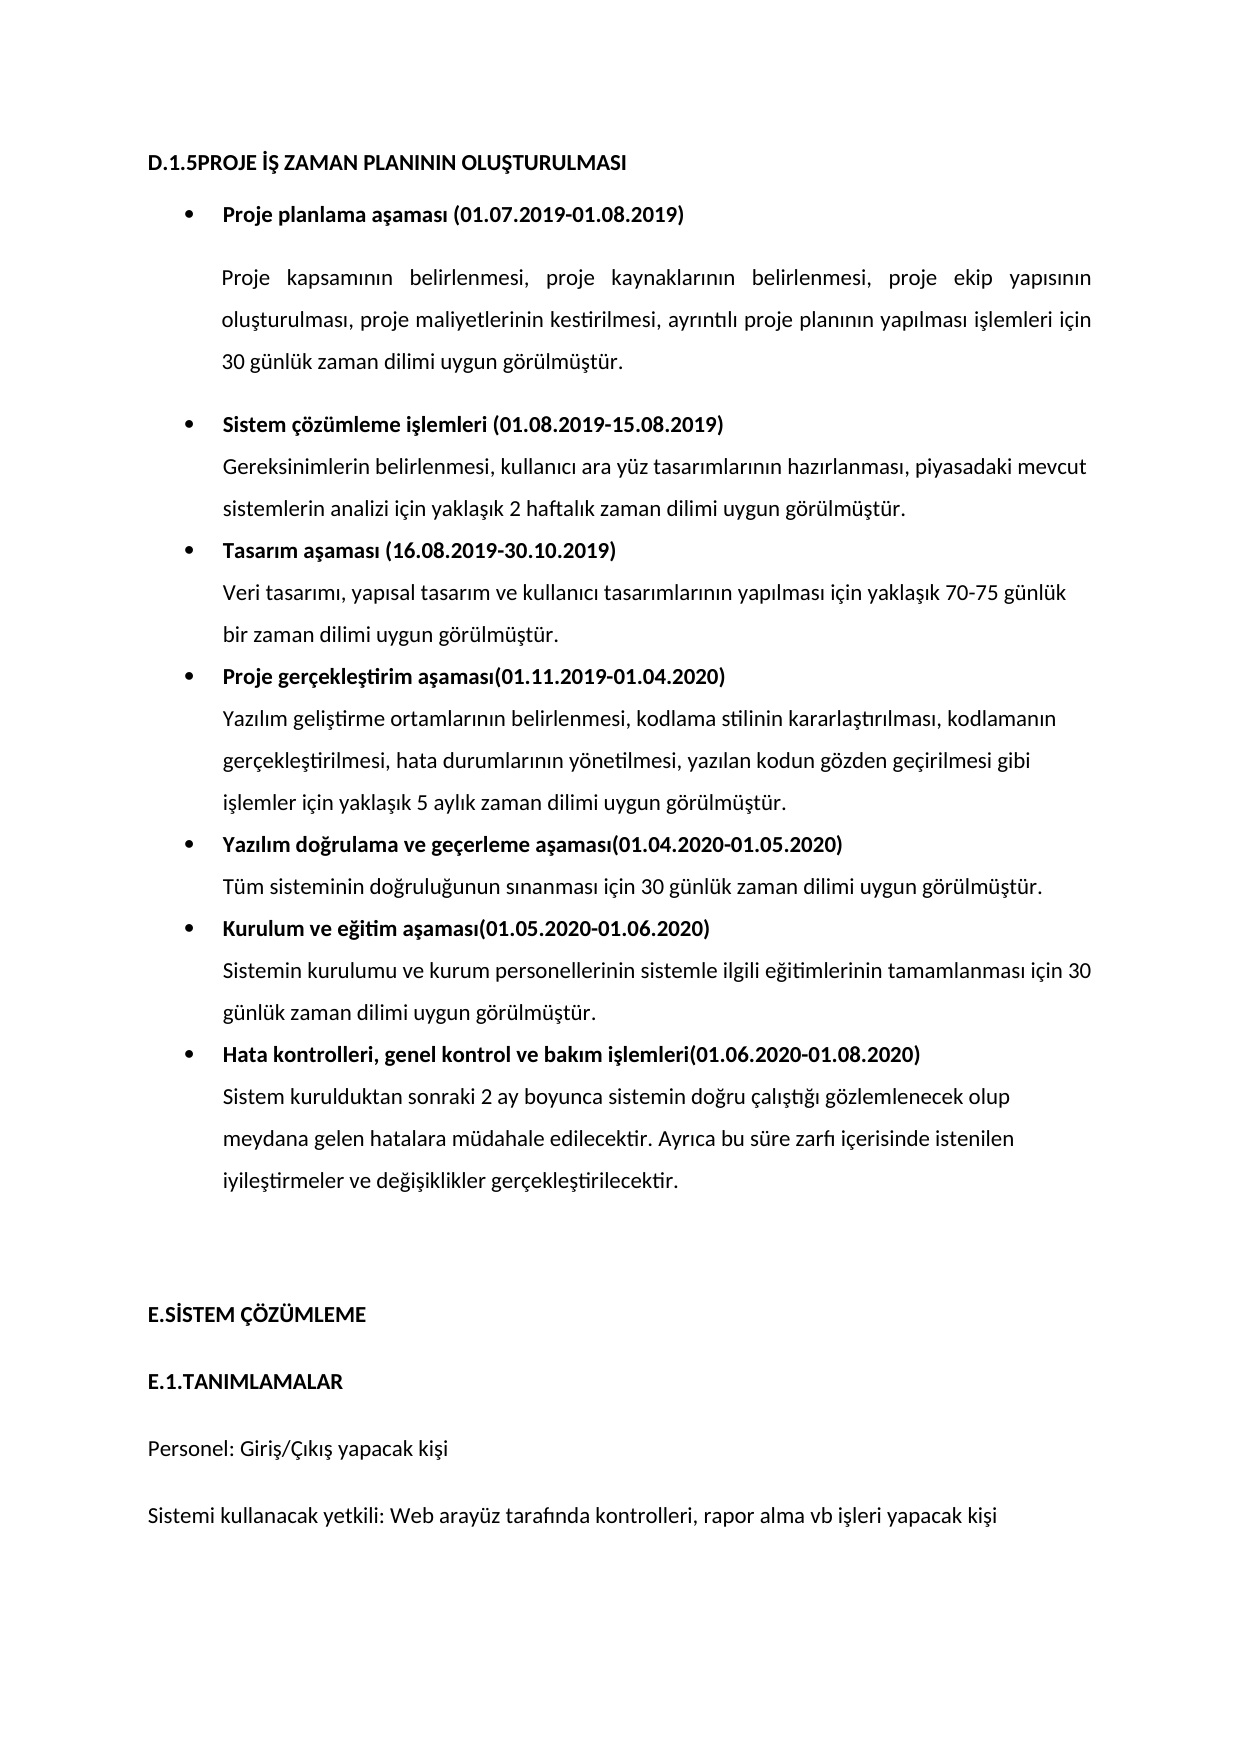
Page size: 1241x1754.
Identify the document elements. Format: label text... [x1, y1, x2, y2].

text D.1.5PROJE İŞ ZAMAN PLANININ OLUŞTURULMASI [148, 148, 1093, 176]
text E.1.TANIMLAMALAR [148, 1367, 1093, 1395]
list Tasarım aşaması (16.08.2019-30.10.2019) Veri tasarımı, yapısal tasarım ve kullanıcı tasarımlarının yapılması için yaklaşık 70-75 günlük bir zaman dilimi uygun görülmüştür. [185, 536, 1093, 648]
list Proje planlama aşaması (01.07.2019-01.08.2019) [185, 201, 1093, 229]
list Sistem çözümleme işlemleri (01.08.2019-15.08.2019) Gereksinimlerin belirlenmesi, kullanıcı ara yüz tasarımlarının hazırlanması, piyasadaki mevcut sistemlerin analizi için yaklaşık 2 haftalık zaman dilimi uygun görülmüştür. [185, 410, 1093, 522]
list Hata kontrolleri, genel kontrol ve bakım işlemleri(01.06.2020-01.08.2020) Sistem kurulduktan sonraki 2 ay boyunca sistemin doğru çalıştığı gözlemlenecek olup meydana gelen hatalara müdahale edilecektir. Ayrıca bu süre zarfı içerisinde istenilen iyileştirmeler ve değişiklikler gerçekleştirilecektir. [185, 1040, 1093, 1194]
list Proje gerçekleştirim aşaması(01.11.2019-01.04.2020) Yazılım geliştirme ortamlarının belirlenmesi, kodlama stilinin kararlaştırılması, kodlamanın gerçekleştirilmesi, hata durumlarının yönetilmesi, yazılan kodun gözden geçirilmesi gibi işlemler için yaklaşık 5 aylık zaman dilimi uygun görülmüştür. [185, 662, 1093, 816]
text Proje kapsamının belirlenmesi, proje kaynaklarının belirlenmesi, proje ekip yapısının oluşturulması, proje maliyetlerinin kestirilmesi, ayrıntılı proje planının yapılması işlemleri için 30 günlük zaman dilimi uygun görülmüştür. [221, 263, 1093, 375]
list Yazılım doğrulama ve geçerleme aşaması(01.04.2020-01.05.2020) Tüm sisteminin doğruluğunun sınanması için 30 günlük zaman dilimi uygun görülmüştür. [185, 830, 1093, 900]
text Sistemi kullanacak yetkili: Web arayüz tarafında kontrolleri, rapor alma vb işleri yapacak kişi [148, 1501, 1093, 1529]
list Kurulum ve eğitim aşaması(01.05.2020-01.06.2020) Sistemin kurulumu ve kurum personellerinin sistemle ilgili eğitimlerinin tamamlanması için 30 günlük zaman dilimi uygun görülmüştür. [185, 914, 1093, 1026]
text E.SİSTEM ÇÖZÜMLEME [148, 1300, 1093, 1328]
text Personel: Giriş/Çıkış yapacak kişi [148, 1434, 1093, 1462]
